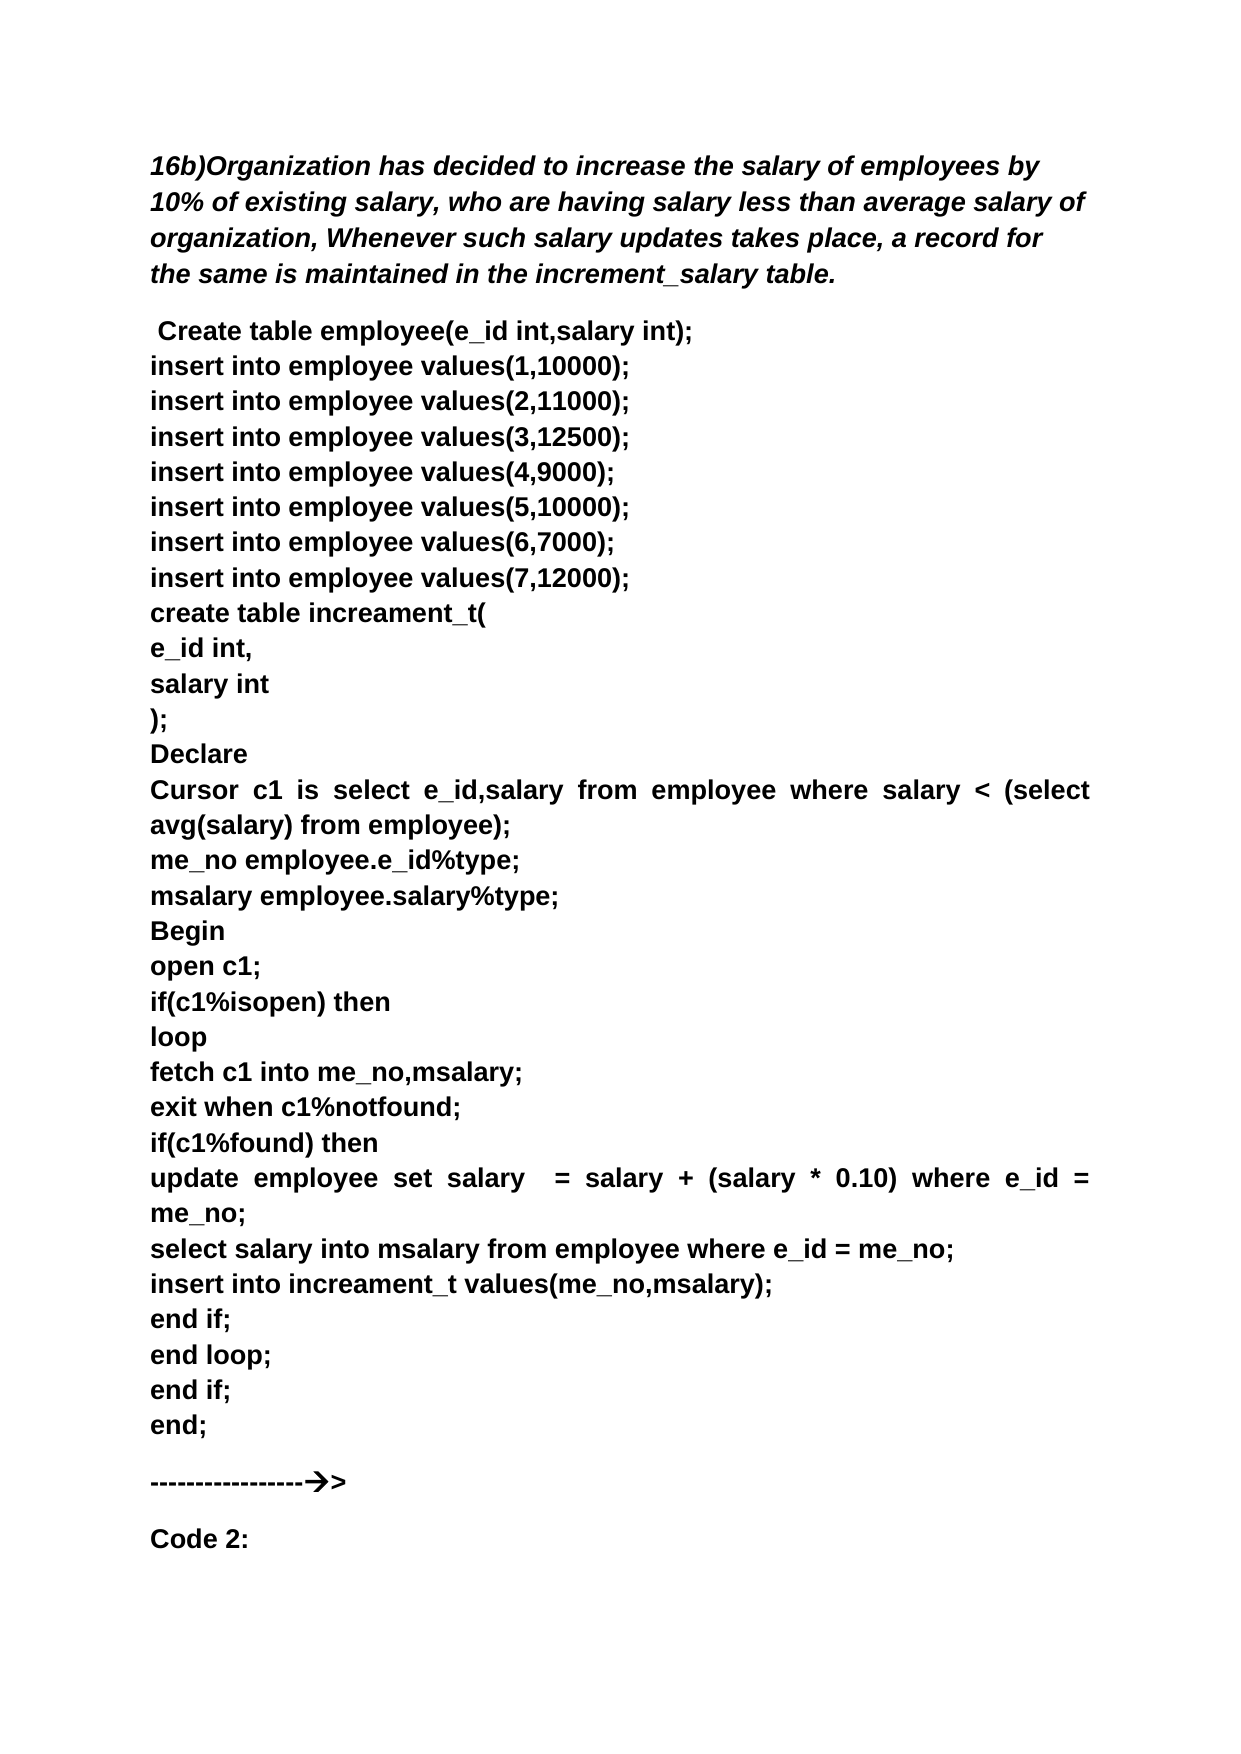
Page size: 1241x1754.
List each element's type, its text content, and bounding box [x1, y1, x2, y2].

text end if; [150, 1374, 1091, 1405]
text insert into employee values(3,12500); [150, 421, 1091, 452]
text insert into employee values(4,9000); [150, 456, 1091, 487]
text loop [150, 1021, 1091, 1052]
text -----------------> [150, 1466, 1090, 1497]
text select salary into msalary from employee where e_id = me_no; [150, 1233, 1091, 1264]
text ); [150, 703, 1091, 734]
text salary int [150, 668, 1091, 699]
text e_id int, [150, 632, 1091, 664]
text msalary employee.salary%type; [150, 879, 1091, 911]
text insert into employee values(1,10000); [150, 350, 1091, 381]
text insert into employee values(6,7000); [150, 526, 1091, 558]
text Declare [150, 738, 1091, 769]
text 16b)Organization has decided to increase the salary of employees by 10% of existing salary, who are having salary less than average salary of organization, Whenever such salary updates takes place, a record for the same is maintained in the increment_salary table. [150, 150, 1090, 289]
text Code 2: [150, 1523, 1090, 1554]
text update employee set salary = salary + (salary * 0.10) where e_id = me_no; [150, 1162, 1091, 1229]
text insert into employee values(2,11000); [150, 385, 1091, 416]
text Begin [150, 915, 1091, 946]
text create table increament_t( [150, 597, 1091, 628]
text open c1; [150, 950, 1091, 981]
text end; [150, 1409, 1090, 1441]
text if(c1%isopen) then [150, 986, 1091, 1017]
text me_no employee.e_id%type; [150, 844, 1091, 876]
text end if; [150, 1303, 1091, 1334]
text fetch c1 into me_no,msalary; [150, 1056, 1091, 1087]
text if(c1%found) then [150, 1127, 1091, 1158]
text insert into employee values(5,10000); [150, 491, 1091, 522]
text insert into employee values(7,12000); [150, 562, 1091, 593]
text exit when c1%notfound; [150, 1091, 1091, 1123]
text end loop; [150, 1339, 1091, 1370]
text Create table employee(e_id int,salary int); [150, 314, 1091, 346]
text insert into increament_t values(me_no,msalary); [150, 1268, 1091, 1299]
text Cursor c1 is select e_id,salary from employee where salary < (select avg(salary) from employee); [150, 774, 1091, 840]
